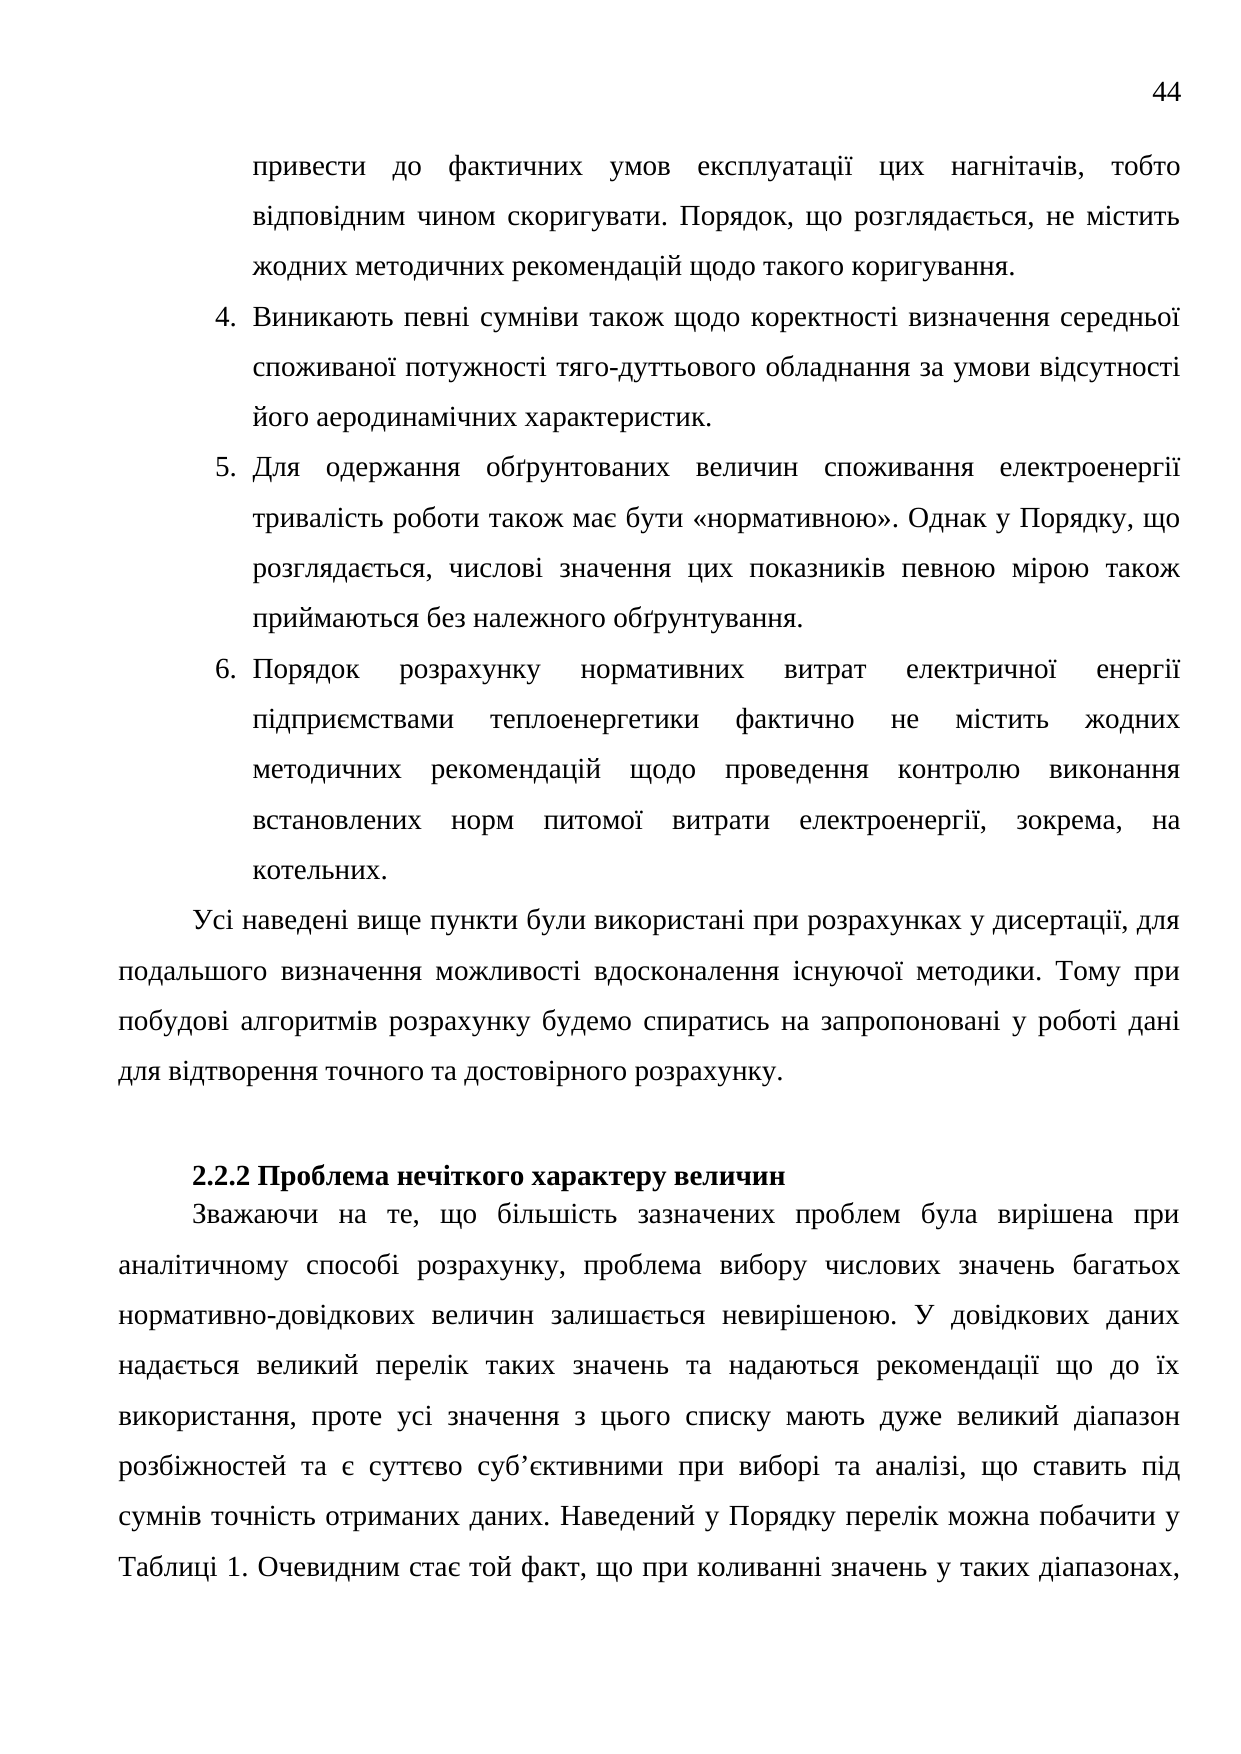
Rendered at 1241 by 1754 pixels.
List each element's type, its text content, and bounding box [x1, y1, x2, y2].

subtitle 2.2.2 Проблема нечіткого характеру величин [118, 1158, 1181, 1192]
list Для одержання обґрунтованих величин споживання електроенергії тривалість роботи також має бути «нормативною». Однак у Порядку, що розглядається, числові значення цих показників певною мірою також приймаються без належного обґрунтування. [215, 449, 1181, 634]
text Усі наведені вище пункти були використані при розрахунках у дисертації, для подальшого визначення можливості вдосконалення існуючої методики. Тому при побудові алгоритмів розрахунку будемо спиратись на запропоновані у роботі дані для відтворення точного та достовірного розрахунку. [118, 902, 1181, 1087]
list Порядок розрахунку нормативних витрат електричної енергії підприємствами теплоенергетики фактично не містить жодних методичних рекомендацій щодо проведення контролю виконання встановлених норм питомої витрати електроенергії, зокрема, на котельних. [215, 651, 1181, 886]
list Виникають певні сумніви також щодо коректності визначення середньої споживаної потужності тяго-дуттьового обладнання за умови відсутності його аеродинамічних характеристик. [215, 299, 1181, 433]
